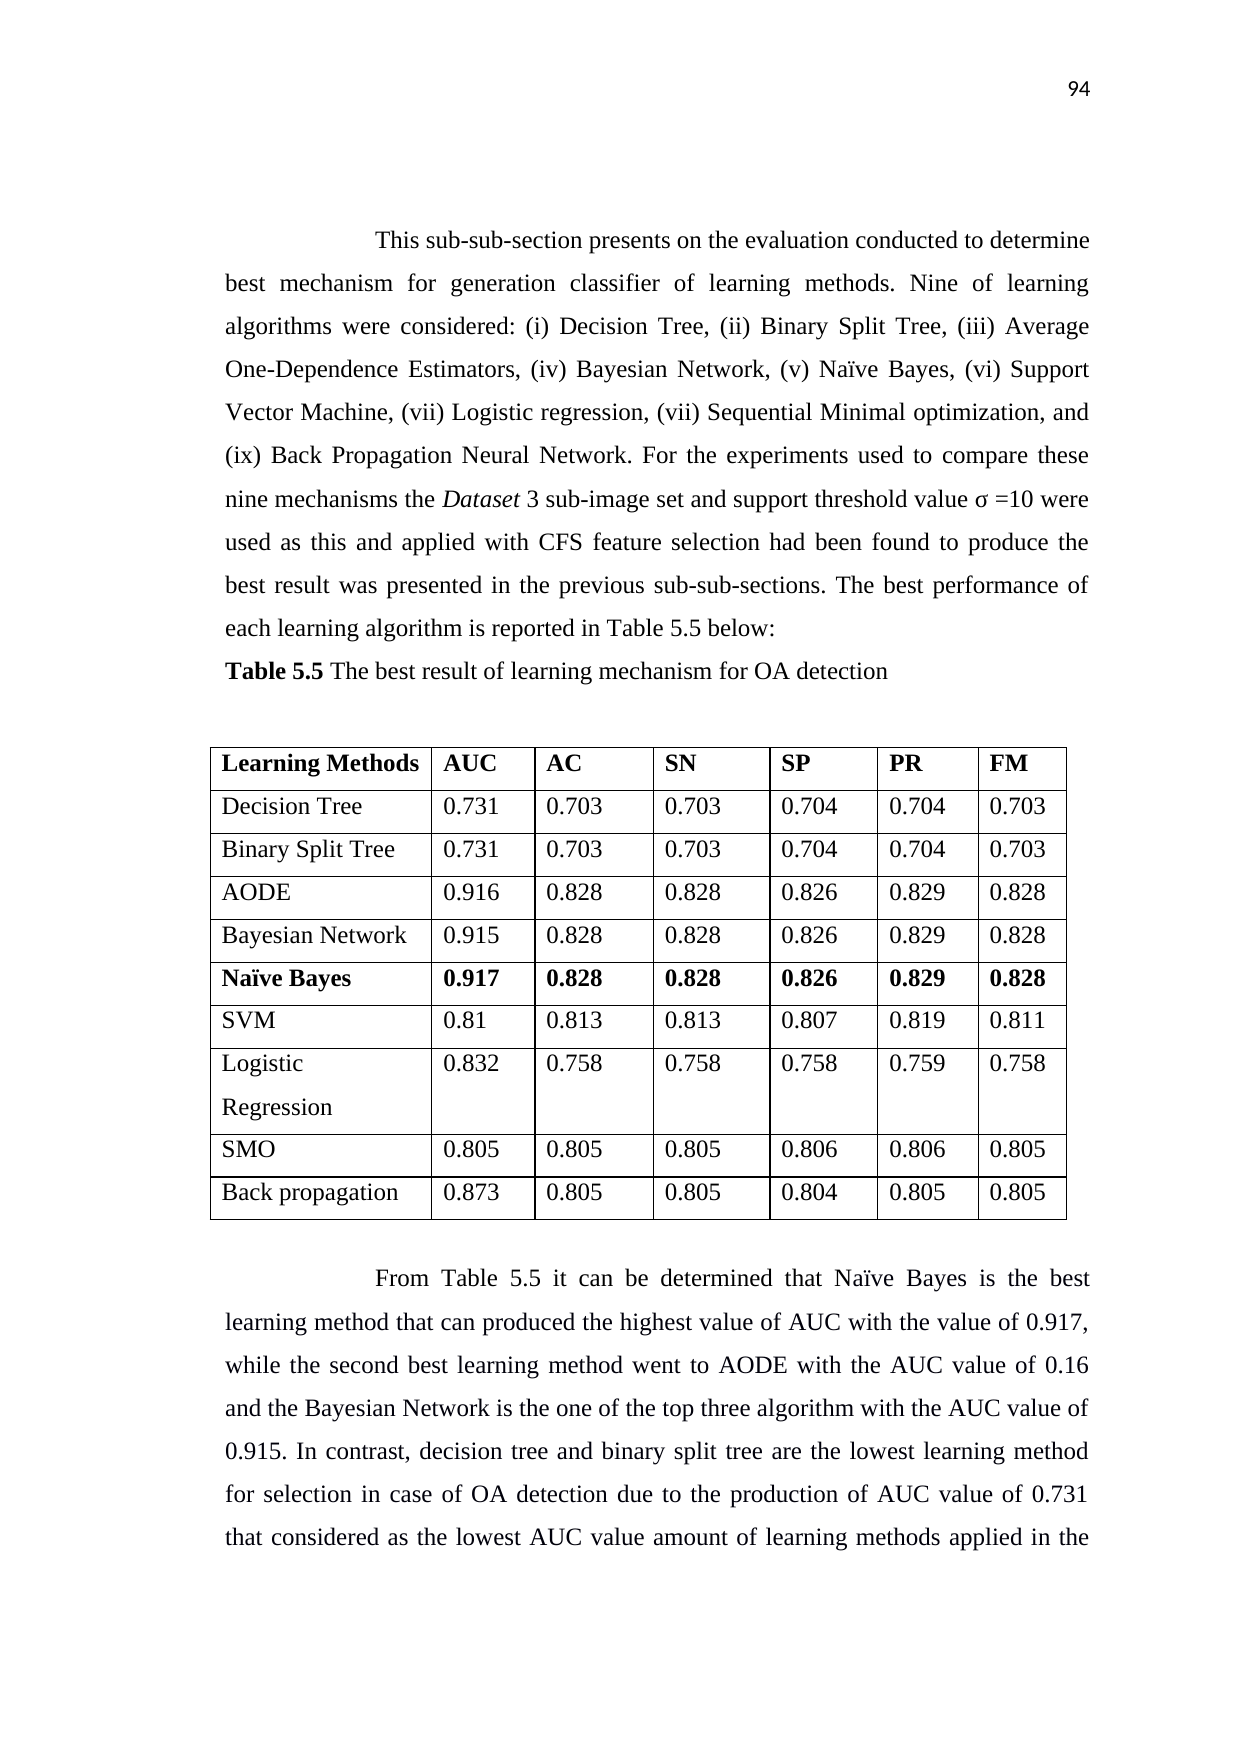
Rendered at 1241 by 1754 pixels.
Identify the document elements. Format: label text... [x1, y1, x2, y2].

table_cell 0.703 [536, 791, 653, 833]
table_cell 0.703 [979, 791, 1066, 833]
table_cell 0.758 [536, 1049, 653, 1133]
table_cell 0.703 [979, 834, 1066, 876]
table_cell 0.804 [771, 1178, 877, 1219]
table_cell 0.915 [432, 920, 534, 962]
table_cell 0.828 [654, 920, 769, 962]
table_cell 0.828 [654, 963, 769, 1004]
table_cell Binary Split Tree [211, 834, 431, 876]
table_cell Bayesian Network [211, 920, 431, 962]
text This sub-sub-section presents on the evaluation conducted to determine best mechanism for generation classifier of learning methods. Nine of learning algorithms were considered: (i) Decision Tree, (ii) Binary Split Tree, (iii) Average One-Dependence Estimators, (iv) Bayesian Network, (v) Naïve Bayes, (vi) Support Vector Machine, (vii) Logistic regression, (vii) Sequential Minimal optimization, and (ix) Back Propagation Neural Network. For the experiments used to compare these nine mechanisms the Dataset 3 sub-image set and support threshold value σ =10 were used as this and applied with CFS feature selection had been found to produce the best result was presented in the previous sub-sub-sections. The best performance of each learning algorithm is reported in Table 5.5 below: [225, 225, 1090, 642]
table_cell 0.704 [878, 791, 978, 833]
table_cell 0.829 [878, 920, 978, 962]
table_cell 0.828 [536, 920, 653, 962]
table_cell 0.703 [536, 834, 653, 876]
table_cell 0.829 [878, 963, 978, 1004]
table_header AC [536, 748, 653, 790]
table_cell Naïve Bayes [211, 963, 431, 1004]
table_cell 0.829 [878, 877, 978, 919]
table_cell 0.731 [432, 834, 534, 876]
table_cell 0.758 [979, 1049, 1066, 1133]
table_cell 0.805 [536, 1178, 653, 1219]
table_cell 0.828 [536, 877, 653, 919]
table_cell 0.805 [654, 1135, 769, 1176]
table_cell SVM [211, 1006, 431, 1047]
table_cell 0.811 [979, 1006, 1066, 1047]
table_header FM [979, 748, 1066, 790]
table_cell 0.873 [432, 1178, 534, 1219]
table_cell 0.832 [432, 1049, 534, 1133]
table_header AUC [432, 748, 534, 790]
table_cell 0.703 [654, 791, 769, 833]
table_cell SMO [211, 1135, 431, 1176]
table_cell 0.819 [878, 1006, 978, 1047]
table_cell 0.759 [878, 1049, 978, 1133]
table_cell 0.826 [771, 920, 877, 962]
table_cell 0.916 [432, 877, 534, 919]
table_cell 0.805 [979, 1178, 1066, 1219]
table_cell 0.917 [432, 963, 534, 1004]
table_cell 0.704 [878, 834, 978, 876]
table_cell 0.731 [432, 791, 534, 833]
table_cell 0.828 [979, 920, 1066, 962]
table_cell 0.807 [771, 1006, 877, 1047]
table_header PR [878, 748, 978, 790]
table_cell 0.828 [979, 877, 1066, 919]
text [225, 1263, 1090, 1551]
table_cell 0.805 [432, 1135, 534, 1176]
table_cell 0.704 [771, 791, 877, 833]
table_cell 0.806 [878, 1135, 978, 1176]
table_cell 0.806 [771, 1135, 877, 1176]
table_header SN [654, 748, 769, 790]
table_cell Decision Tree [211, 791, 431, 833]
table_cell 0.758 [654, 1049, 769, 1133]
table_cell 0.805 [654, 1178, 769, 1219]
table_cell AODE [211, 877, 431, 919]
table_cell 0.826 [771, 877, 877, 919]
table_cell 0.805 [536, 1135, 653, 1176]
table_cell 0.828 [654, 877, 769, 919]
table_header Learning Methods [211, 748, 431, 790]
table_cell 0.704 [771, 834, 877, 876]
table_cell 0.813 [654, 1006, 769, 1047]
table_cell 0.826 [771, 963, 877, 1004]
table_cell 0.758 [771, 1049, 877, 1133]
table_cell Back propagation [211, 1178, 431, 1219]
table_cell 0.703 [654, 834, 769, 876]
table_header SP [771, 748, 877, 790]
table_cell 0.813 [536, 1006, 653, 1047]
table_cell 0.828 [979, 963, 1066, 1004]
text Table 5.5 The best result of learning mechanism for OA detection [225, 656, 1090, 685]
table_cell 0.805 [979, 1135, 1066, 1176]
table_cell 0.828 [536, 963, 653, 1004]
table_cell 0.805 [878, 1178, 978, 1219]
table_cell 0.81 [432, 1006, 534, 1047]
table_cell Logistic Regression [211, 1049, 431, 1133]
